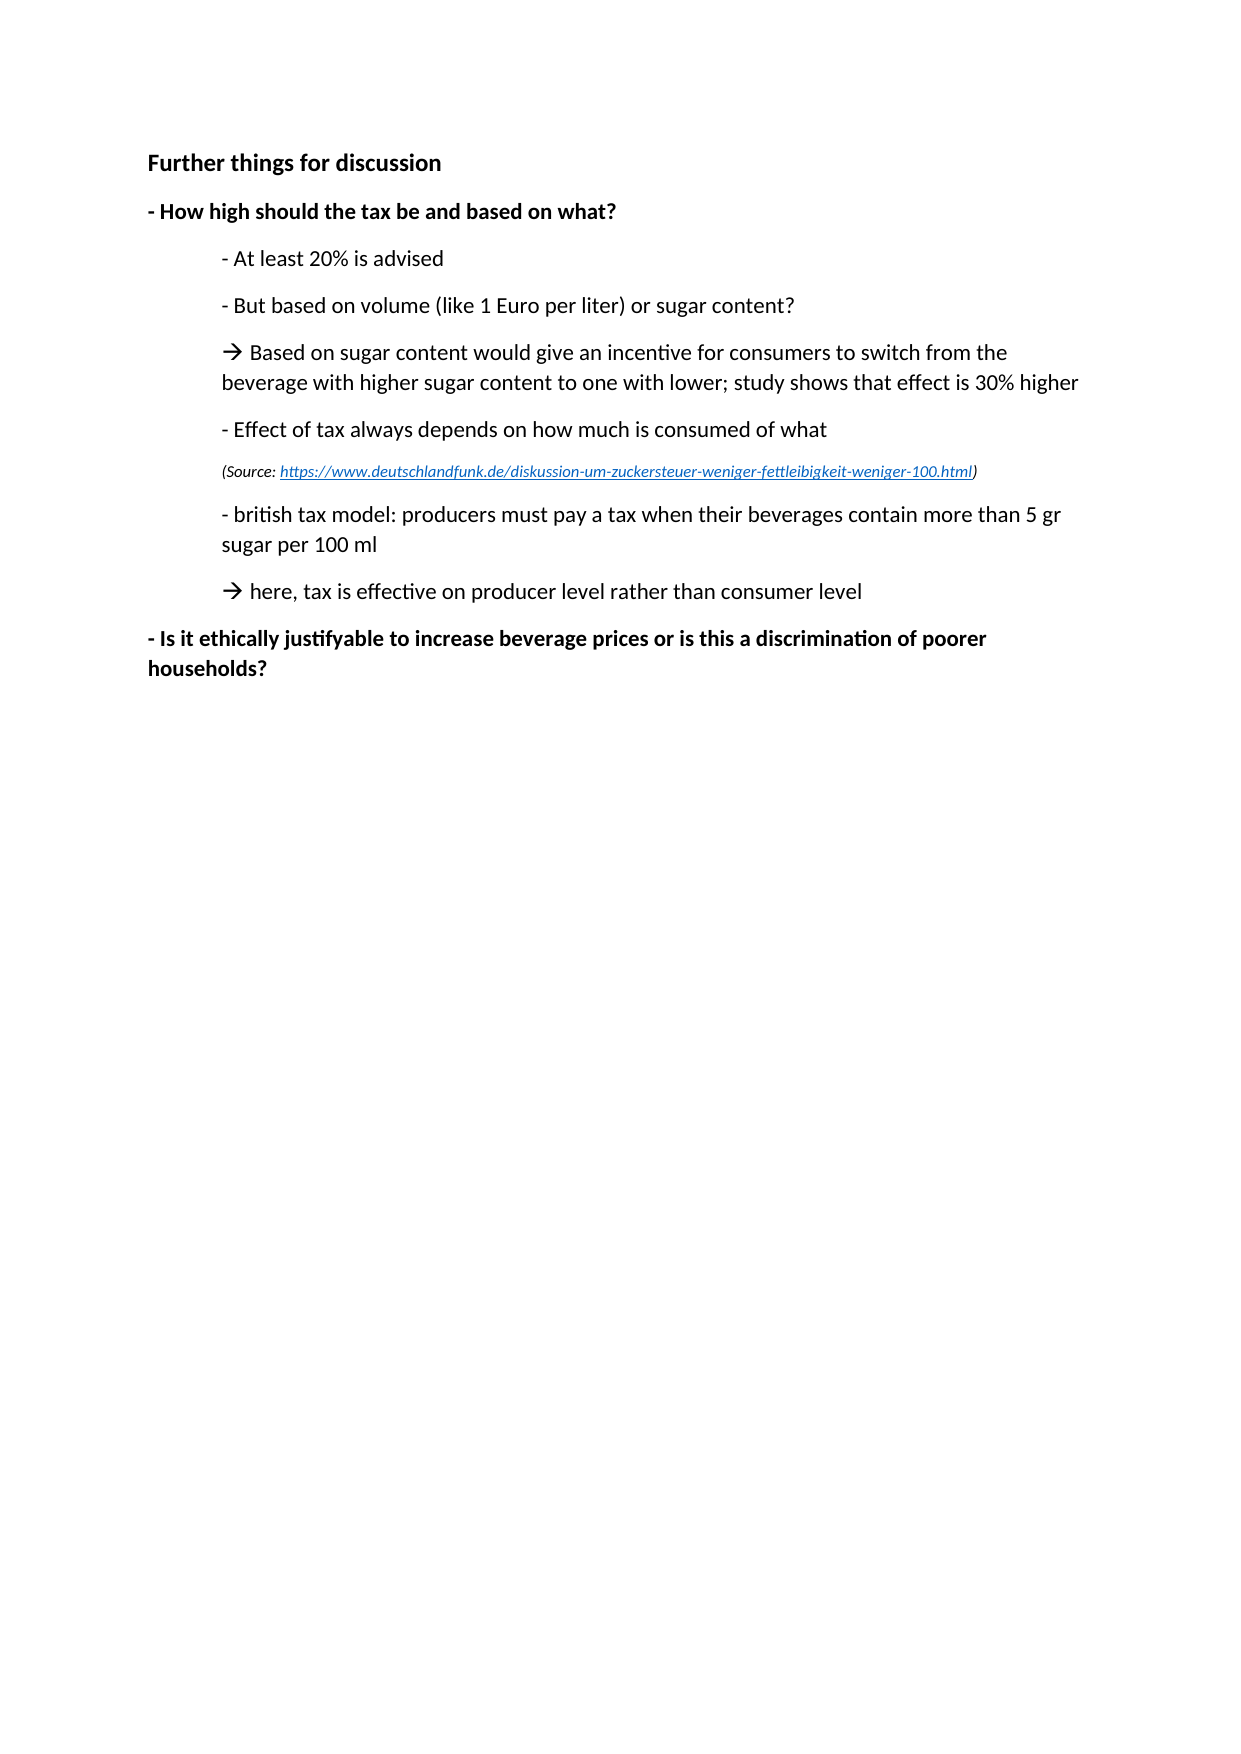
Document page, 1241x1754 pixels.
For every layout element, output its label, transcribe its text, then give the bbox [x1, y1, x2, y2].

text - How high should the tax be and based on what? [148, 197, 1093, 225]
text - Is it ethically justifyable to increase beverage prices or is this a discrimination of poorer households? [148, 624, 1093, 682]
text Further things for discussion [148, 148, 1093, 178]
text (Source: https://www.deutschlandfunk.de/diskussion-um-zuckersteuer-weniger-fettleibigkeit-weniger-100.html) [148, 462, 1093, 482]
text Based on sugar content would give an incentive for consumers to switch from the beverage with higher sugar content to one with lower; study shows that effect is 30% higher [221, 338, 1093, 396]
text here, tax is effective on producer level rather than consumer level [148, 577, 1093, 605]
text - But based on volume (like 1 Euro per liter) or sugar content? [148, 291, 1093, 319]
text - At least 20% is advised [148, 244, 1093, 272]
text - british tax model: producers must pay a tax when their beverages contain more than 5 gr sugar per 100 ml [221, 500, 1093, 558]
text - Effect of tax always depends on how much is consumed of what [221, 415, 1093, 443]
